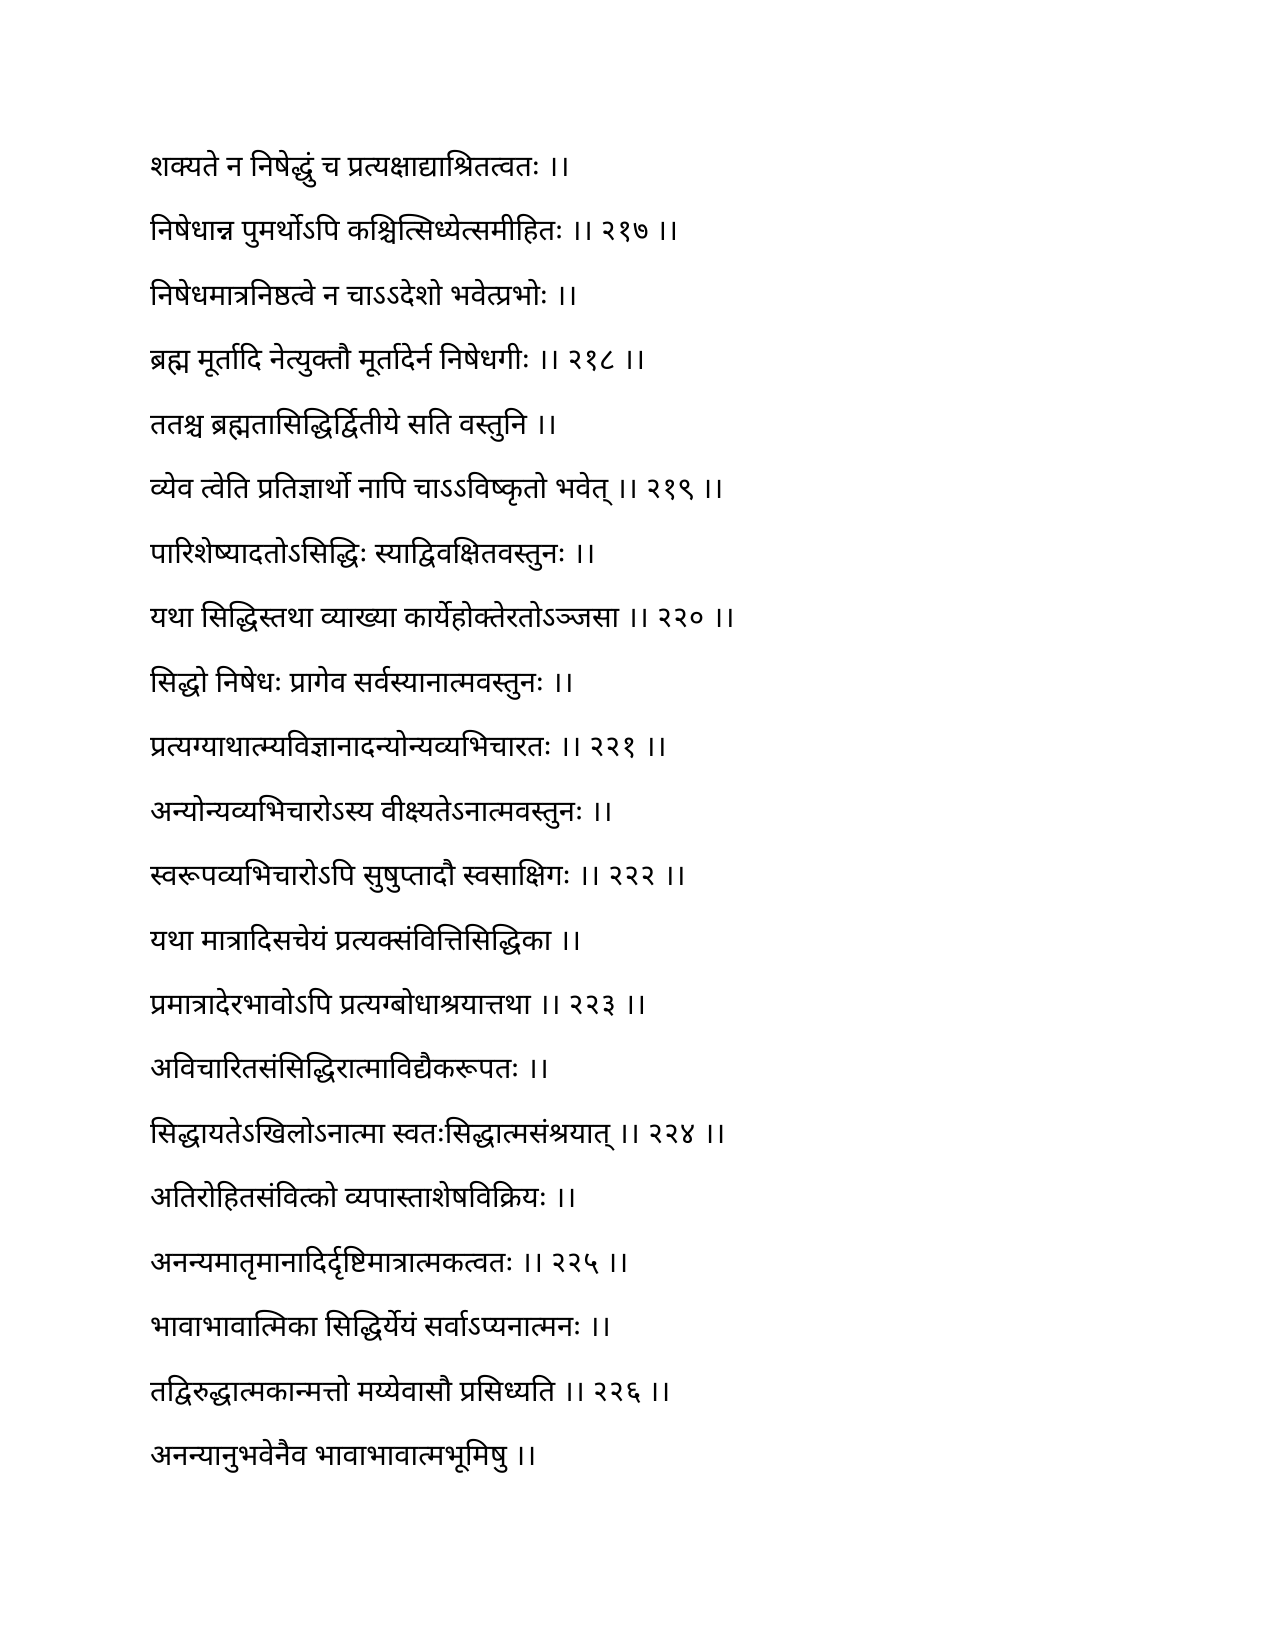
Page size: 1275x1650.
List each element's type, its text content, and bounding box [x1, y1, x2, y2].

text यथा सिद्धिस्तथा व्याख्या कार्येहोक्तेरतोऽञ्जसा ।। २२० ।। [150, 601, 1125, 639]
text प्रत्यग्याथात्म्यविज्ञानादन्योन्यव्यभिचारतः ।। २२१ ।। [150, 730, 1125, 768]
text अनन्यानुभवेनैव भावाभावात्मभूमिषु ।। [150, 1439, 1125, 1478]
text अविचारितसंसिद्धिरात्माविद्यैकरूपतः ।। [150, 1053, 1125, 1091]
text पारिशेष्यादतोऽसिद्धिः स्याद्विवक्षितवस्तुनः ।। [150, 537, 1125, 575]
text निषेधमात्रनिष्ठत्वे न चाऽऽदेशो भवेत्प्रभोः ।। [150, 279, 1125, 317]
text तद्विरुद्धात्मकान्मत्तो मय्येवासौ प्रसिध्यति ।। २२६ ।। [150, 1375, 1125, 1413]
text निषेधान्न पुमर्थोऽपि कश्चित्सिध्येत्समीहितः ।। २१७ ।। [150, 214, 1125, 252]
text व्येव त्वेति प्रतिज्ञार्थो नापि चाऽऽविष्कृतो भवेत् ।। २१९ ।। [150, 472, 1125, 510]
text शक्यते न निषेद्धुं च प्रत्यक्षाद्याश्रितत्वतः ।। [150, 150, 1125, 188]
text सिद्धायतेऽखिलोऽनात्मा स्वतःसिद्धात्मसंश्रयात् ।। २२४ ।। [150, 1117, 1125, 1155]
text सिद्धो निषेधः प्रागेव सर्वस्यानात्मवस्तुनः ।। [150, 666, 1125, 704]
text भावाभावात्मिका सिद्धिर्येयं सर्वाऽप्यनात्मनः ।। [150, 1311, 1125, 1349]
text प्रमात्रादेरभावोऽपि प्रत्यग्बोधाश्रयात्तथा ।। २२३ ।। [150, 988, 1125, 1026]
text ब्रह्म मूर्तादि नेत्युक्तौ मूर्तादेर्न निषेधगीः ।। २१८ ।। [150, 343, 1125, 381]
text स्वरूपव्यभिचारोऽपि सुषुप्तादौ स्वसाक्षिगः ।। २२२ ।। [150, 859, 1125, 897]
text अनन्यमातृमानादिर्दृष्टिमात्रात्मकत्वतः ।। २२५ ।। [150, 1246, 1125, 1284]
text अन्योन्यव्यभिचारोऽस्य वीक्ष्यतेऽनात्मवस्तुनः ।। [150, 795, 1125, 833]
text अतिरोहितसंवित्को व्यपास्ताशेषविक्रियः ।। [150, 1182, 1125, 1220]
text ततश्च ब्रह्मतासिद्धिर्द्वितीये सति वस्तुनि ।। [150, 408, 1125, 446]
text यथा मात्रादिसचेयं प्रत्यक्संवित्तिसिद्धिका ।। [150, 924, 1125, 962]
